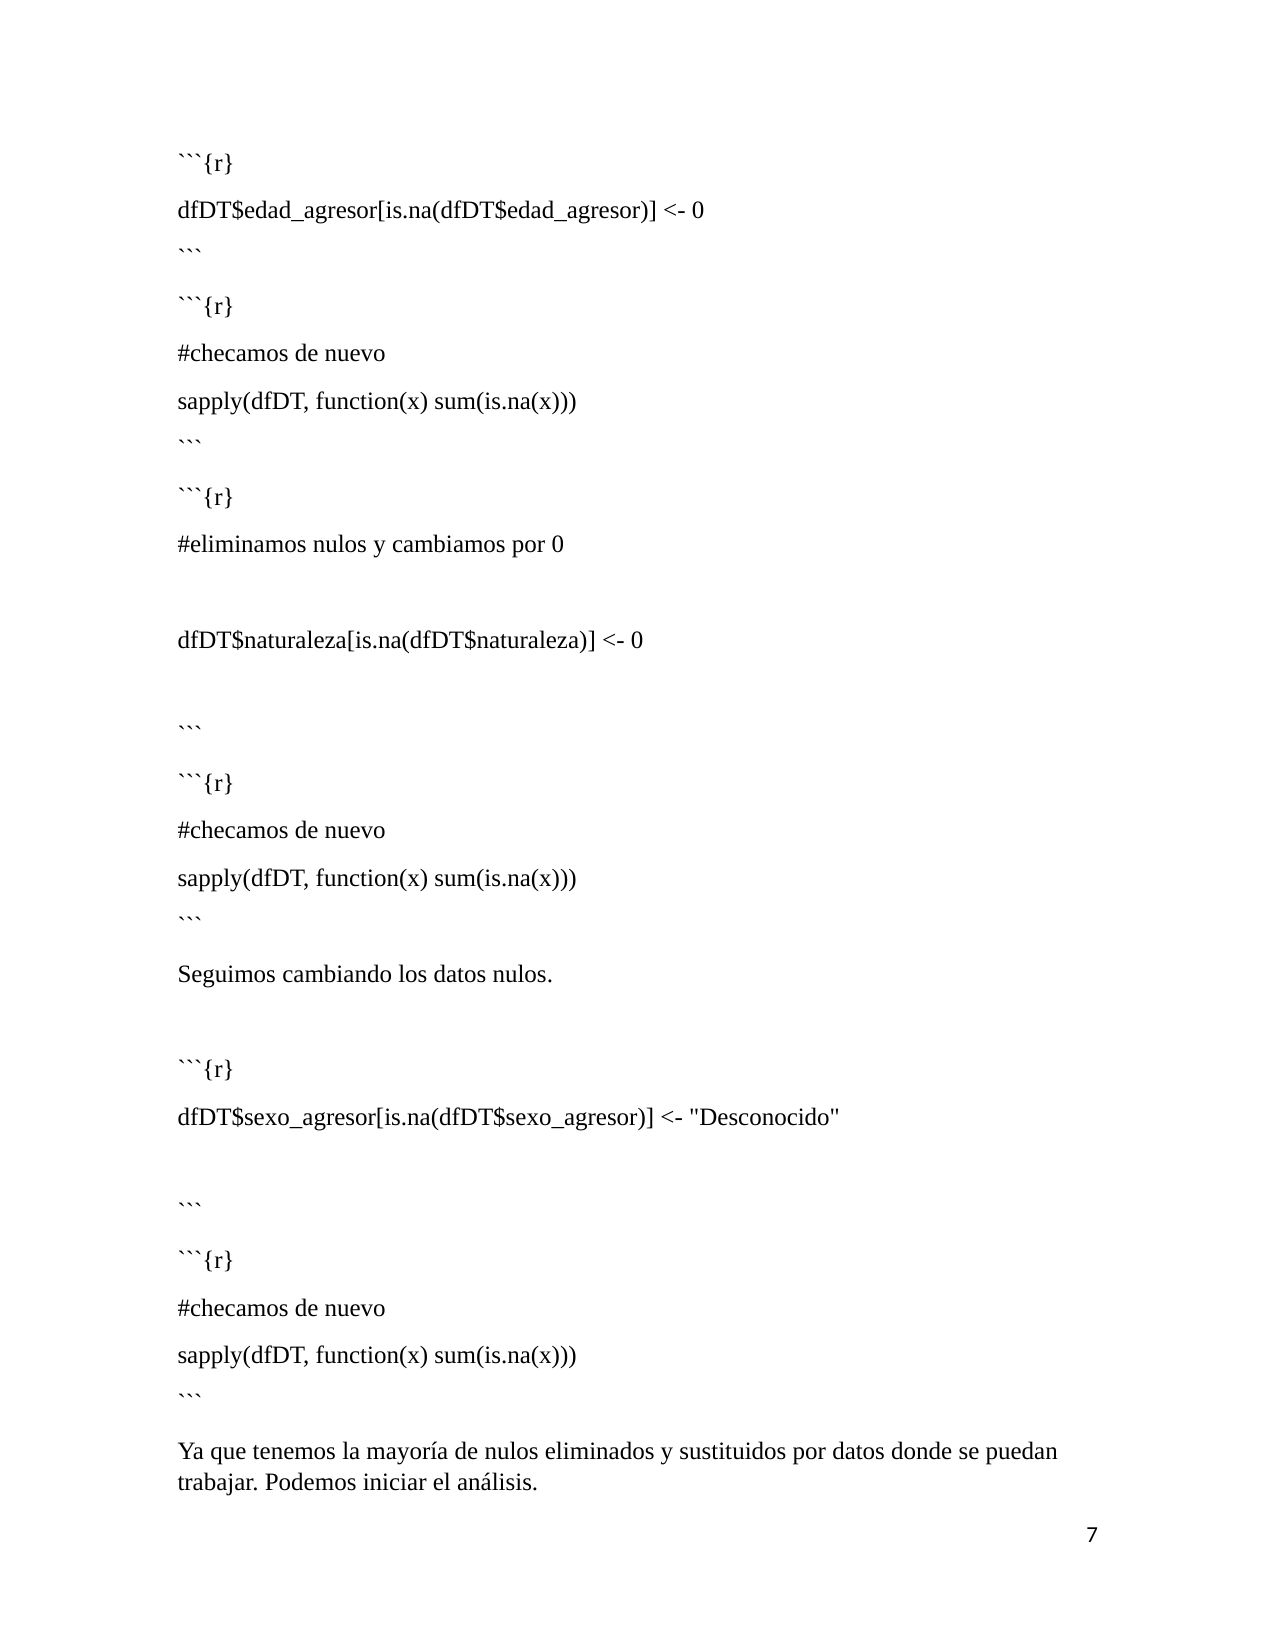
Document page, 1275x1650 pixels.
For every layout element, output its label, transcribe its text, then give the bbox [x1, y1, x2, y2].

text dfDT$naturaleza[is.na(dfDT$naturaleza)] <- 0 [177, 625, 1098, 653]
text ```{r} [177, 1054, 1098, 1083]
text #checamos de nuevo [177, 1293, 1098, 1321]
text #checamos de nuevo [177, 338, 1098, 367]
text dfDT$sexo_agresor[is.na(dfDT$sexo_agresor)] <- "Desconocido" [177, 1102, 1098, 1131]
text ``` [177, 434, 1098, 463]
text sapply(dfDT, function(x) sum(is.na(x))) [177, 386, 1098, 415]
text sapply(dfDT, function(x) sum(is.na(x))) [177, 863, 1098, 892]
text ``` [177, 1197, 1098, 1226]
text ```{r} [177, 1245, 1098, 1274]
text ``` [177, 1388, 1098, 1417]
text ```{r} [177, 291, 1098, 319]
text ```{r} [177, 148, 1098, 176]
text ``` [177, 720, 1098, 749]
text #checamos de nuevo [177, 816, 1098, 844]
text ```{r} [177, 482, 1098, 510]
text Ya que tenemos la mayoría de nulos eliminados y sustituidos por datos donde se puedan trabajar. Podemos iniciar el análisis. [177, 1436, 1098, 1496]
text ```{r} [177, 768, 1098, 797]
text Seguimos cambiando los datos nulos. [177, 959, 1098, 987]
text dfDT$edad_agresor[is.na(dfDT$edad_agresor)] <- 0 [177, 195, 1098, 224]
text sapply(dfDT, function(x) sum(is.na(x))) [177, 1340, 1098, 1369]
text ``` [177, 243, 1098, 272]
text #eliminamos nulos y cambiamos por 0 [177, 529, 1098, 558]
text ``` [177, 911, 1098, 940]
